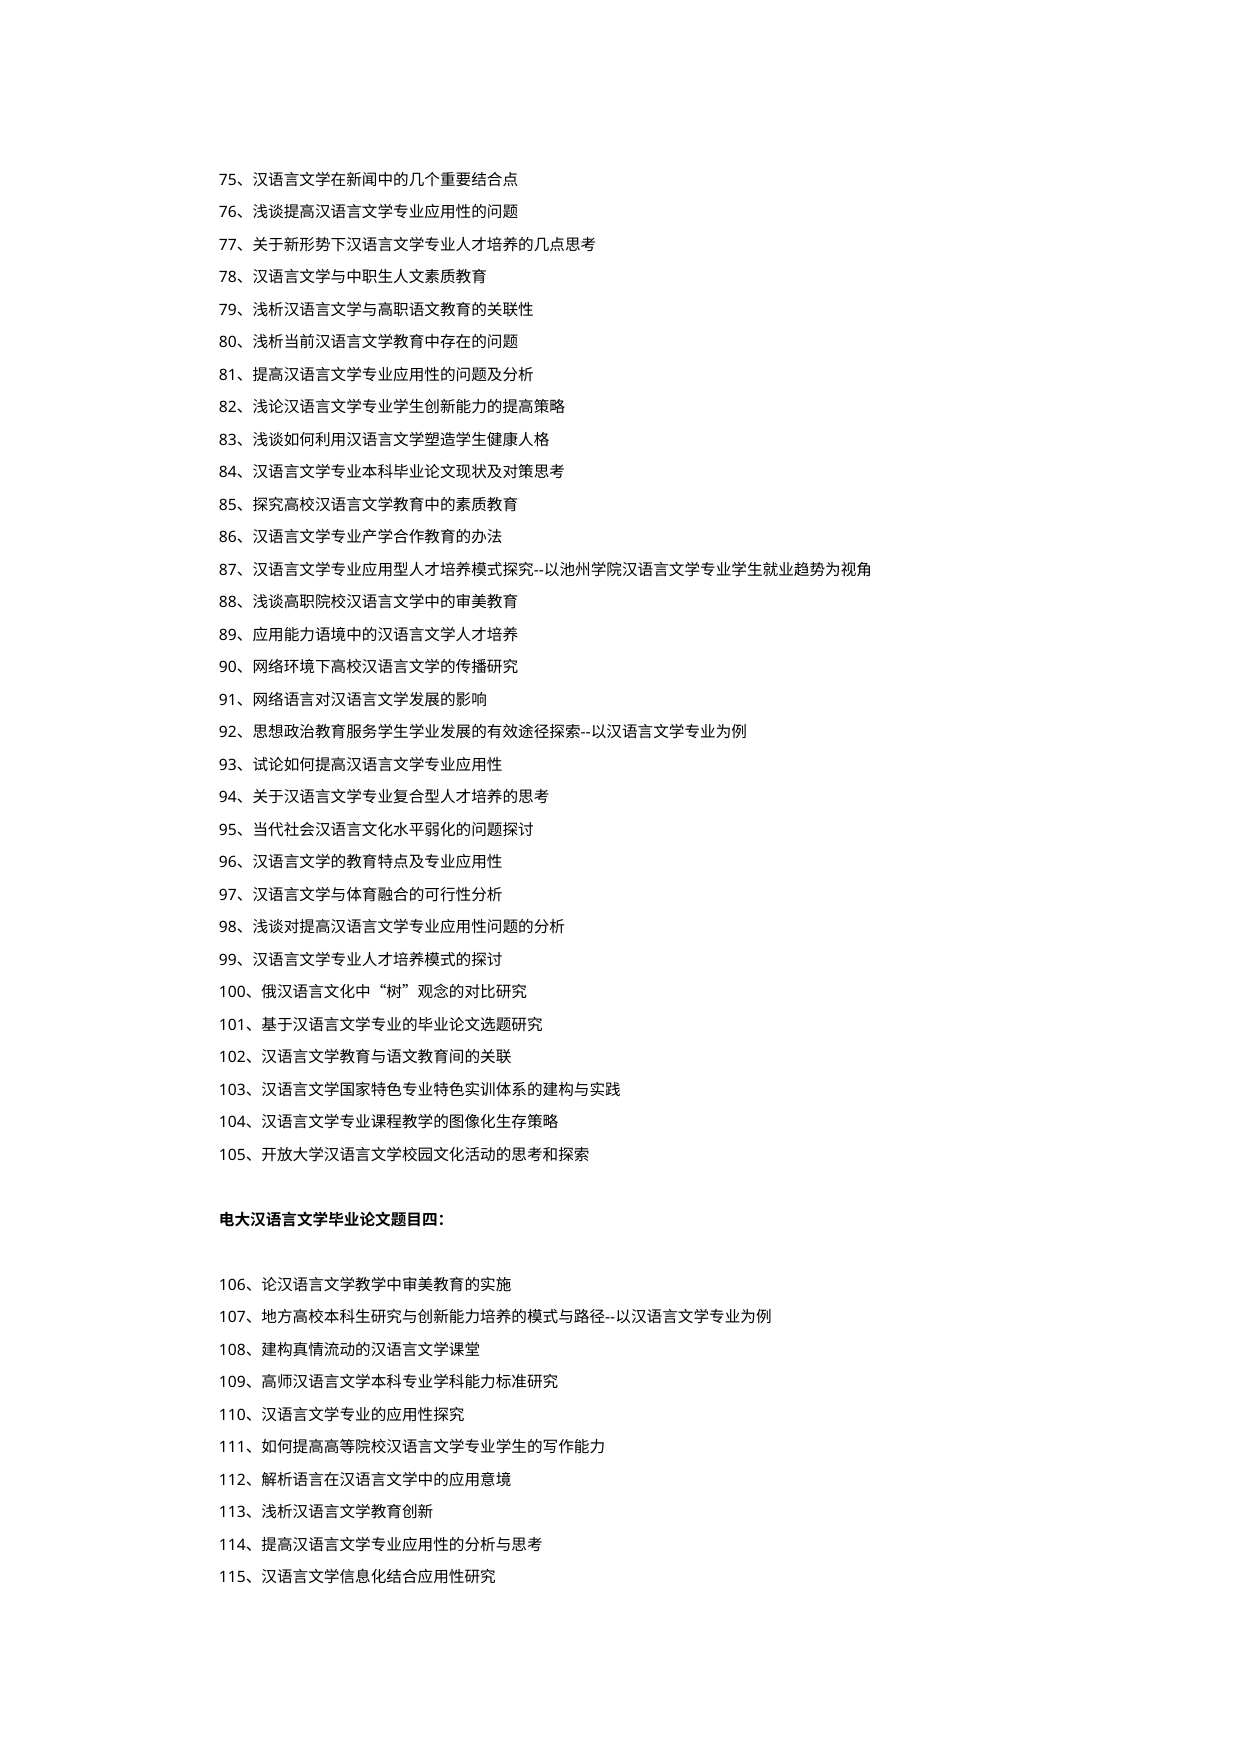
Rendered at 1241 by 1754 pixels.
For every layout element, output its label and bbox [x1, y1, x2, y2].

text [187, 162, 1053, 1592]
